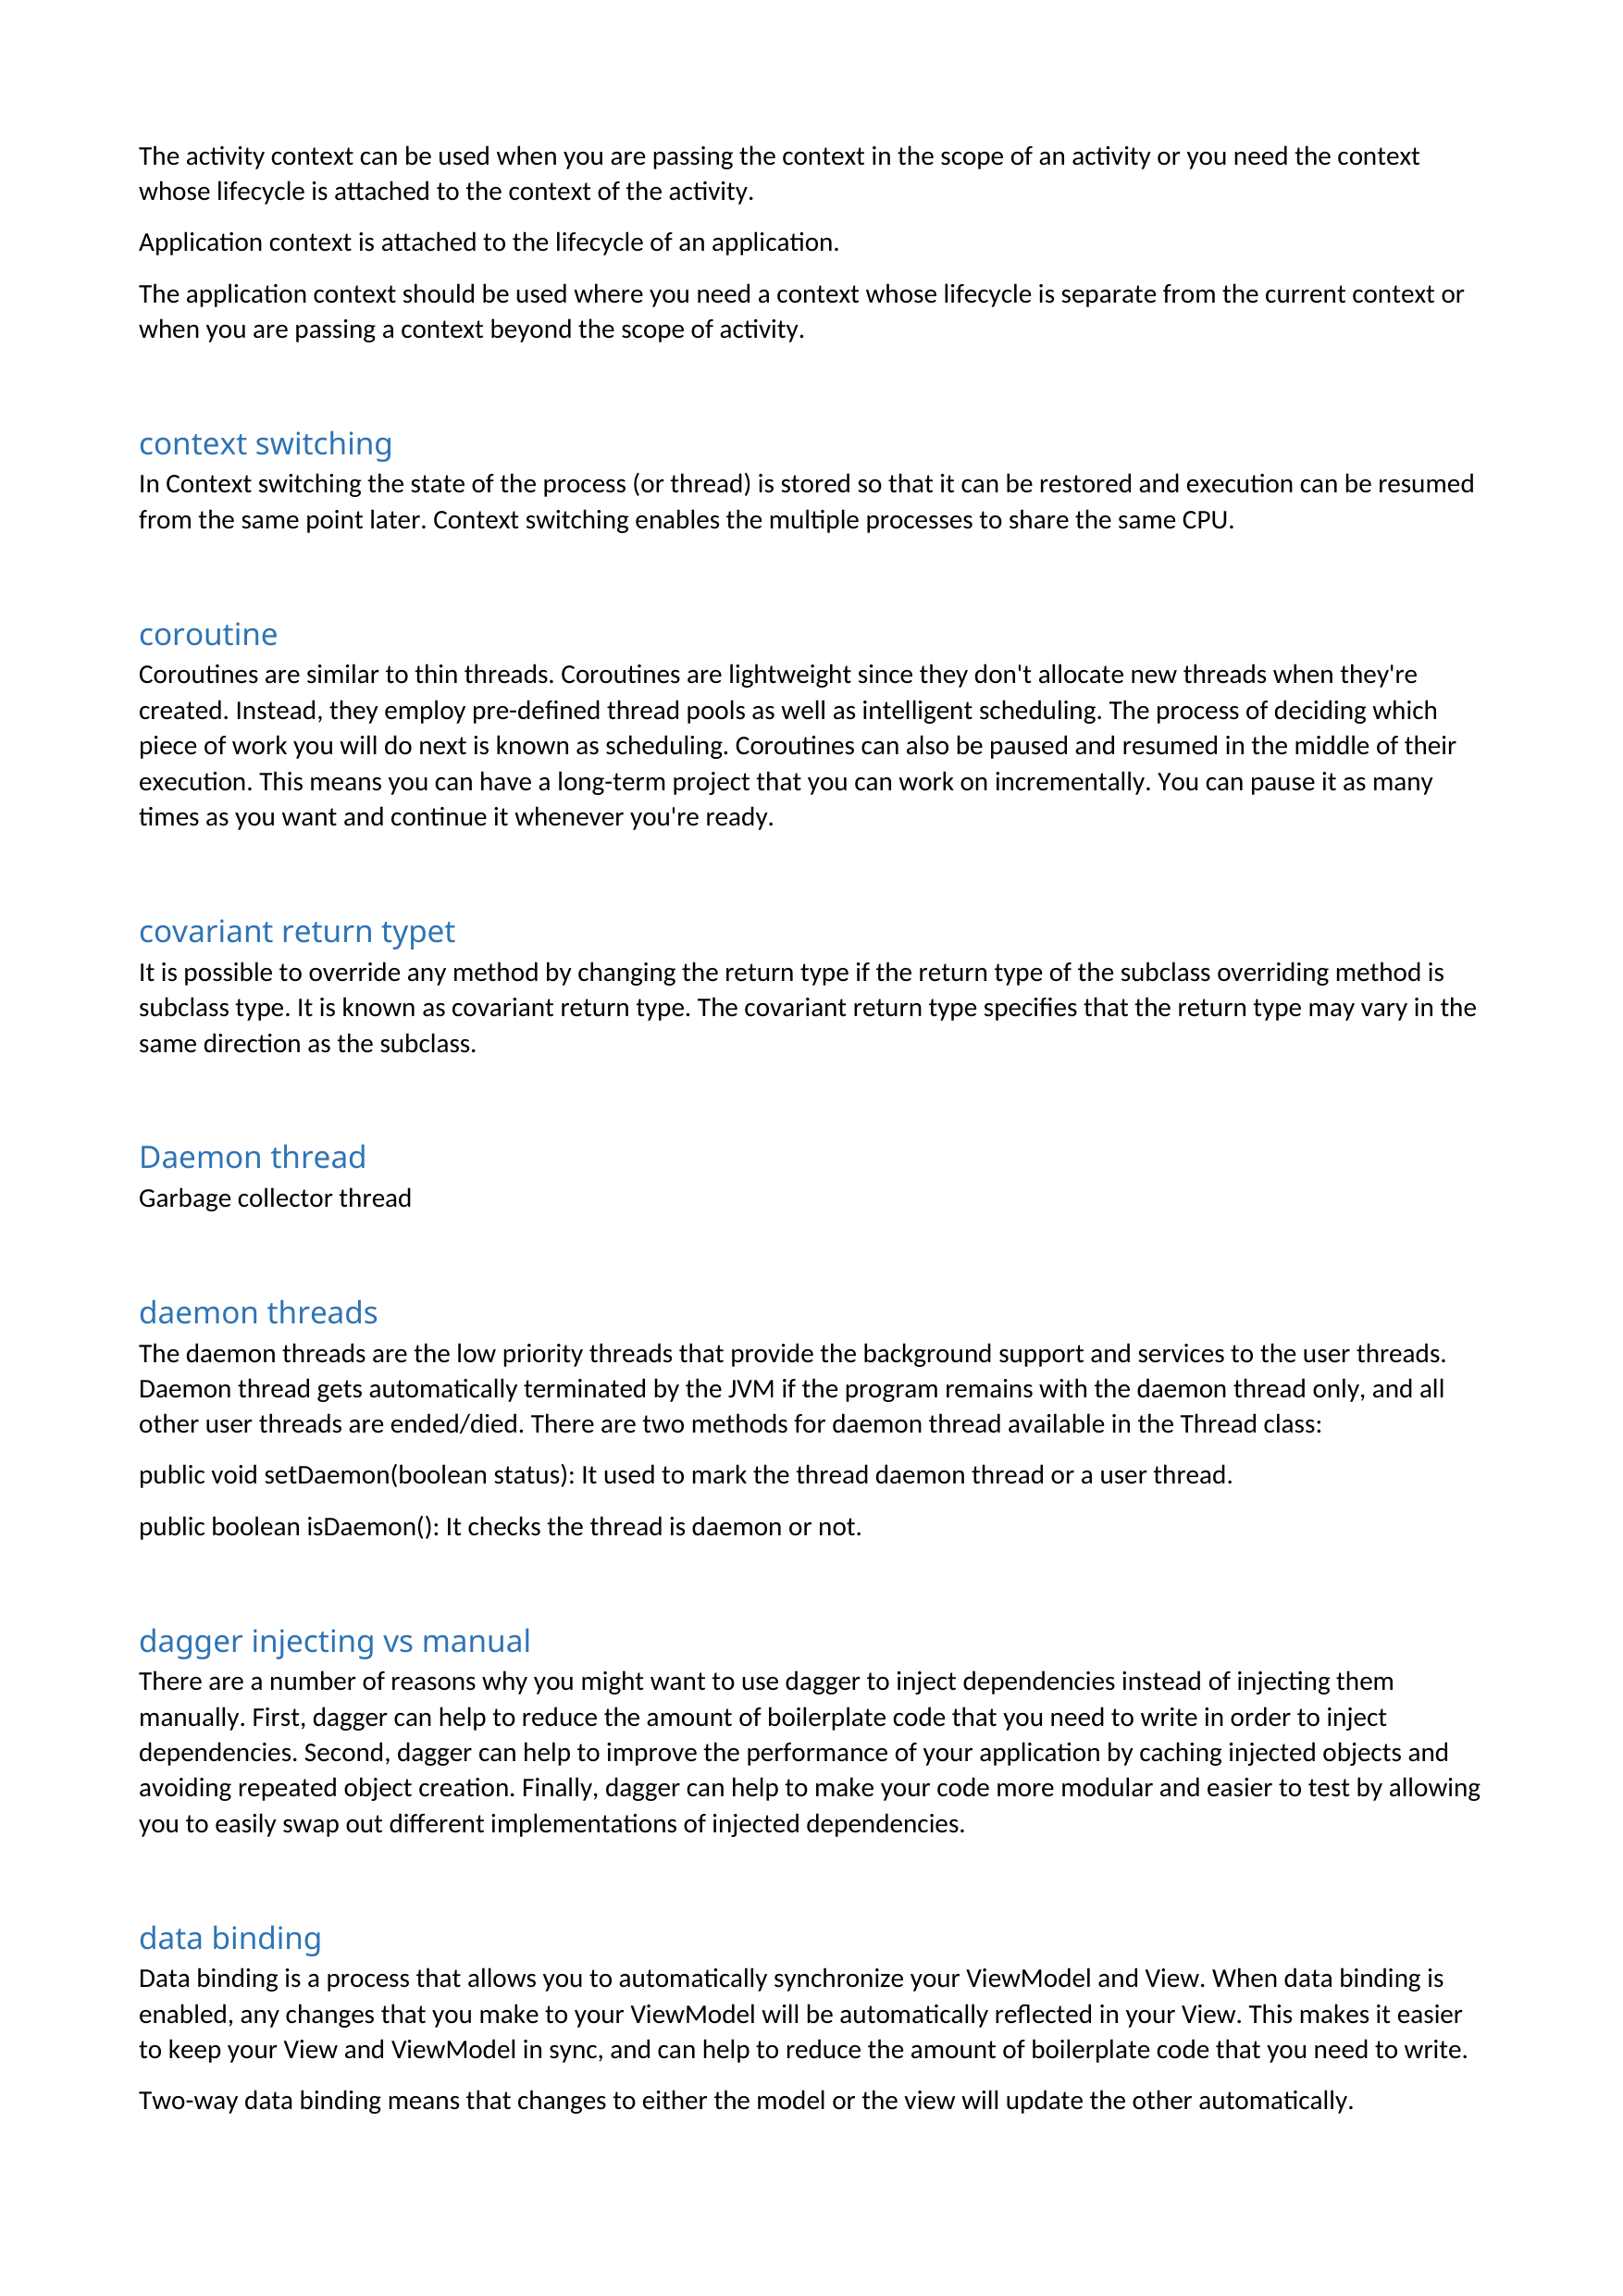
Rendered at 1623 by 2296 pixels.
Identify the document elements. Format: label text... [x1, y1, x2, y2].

text It is possible to override any method by changing the return type if the return type of the subclass overriding method is subclass type. It is known as covariant return type. The covariant return type specifies that the return type may vary in the same direction as the subclass. [139, 955, 1484, 1059]
subtitle covariant return typet [139, 910, 1484, 951]
subtitle daemon threads [139, 1291, 1484, 1333]
text Coroutines are similar to thin threads. Coroutines are lightweight since they don't allocate new threads when they're created. Instead, they employ pre-defined thread pools as well as intelligent scheduling. The process of deciding which piece of work you will do next is known as scheduling. Coroutines can also be paused and resumed in the middle of their execution. This means you can have a long-term project that you can work on incrementally. You can pause it as many times as you want and continue it whenever you're ready. [139, 658, 1484, 833]
text The application context should be used where you need a context whose lifecycle is separate from the current context or when you are passing a context beyond the scope of activity. [139, 277, 1484, 345]
text public void setDaemon(boolean status): It used to mark the thread daemon thread or a user thread. [139, 1458, 1484, 1491]
subtitle data binding [139, 1917, 1484, 1958]
subtitle Daemon thread [139, 1136, 1484, 1178]
text Data binding is a process that allows you to automatically synchronize your ViewModel and View. When data binding is enabled, any changes that you make to your ViewModel will be automatically reflected in your View. This makes it easier to keep your View and ViewModel in sync, and can help to reduce the amount of boilerplate code that you need to write. [139, 1961, 1484, 2066]
text Application context is attached to the lifecycle of an application. [139, 225, 1484, 258]
text Garbage collector thread [139, 1181, 1484, 1214]
text There are a number of reasons why you might want to use dagger to inject dependencies instead of injecting them manually. First, dagger can help to reduce the amount of boilerplate code that you need to write in order to inject dependencies. Second, dagger can help to improve the performance of your application by caching injected objects and avoiding repeated object creation. Finally, dagger can help to make your code more modular and easier to test by allowing you to easily swap out different implementations of injected dependencies. [139, 1664, 1484, 1840]
text public boolean isDaemon(): It checks the thread is daemon or not. [139, 1509, 1484, 1542]
subtitle coroutine [139, 613, 1484, 654]
text In Context switching the state of the process (or thread) is stored so that it can be restored and execution can be resumed from the same point later. Context switching enables the multiple processes to share the same CPU. [139, 466, 1484, 536]
subtitle dagger injecting vs manual [139, 1619, 1484, 1661]
subtitle context switching [139, 422, 1484, 464]
text The activity context can be used when you are passing the context in the scope of an activity or you need the context whose lifecycle is attached to the context of the activity. [139, 139, 1484, 207]
text The daemon threads are the low priority threads that provide the background support and services to the user threads. Daemon thread gets automatically terminated by the JVM if the program remains with the daemon thread only, and all other user threads are ended/died. There are two methods for daemon thread available in the Thread class: [139, 1336, 1484, 1440]
text Two-way data binding means that changes to either the model or the view will update the other automatically. [139, 2083, 1484, 2116]
